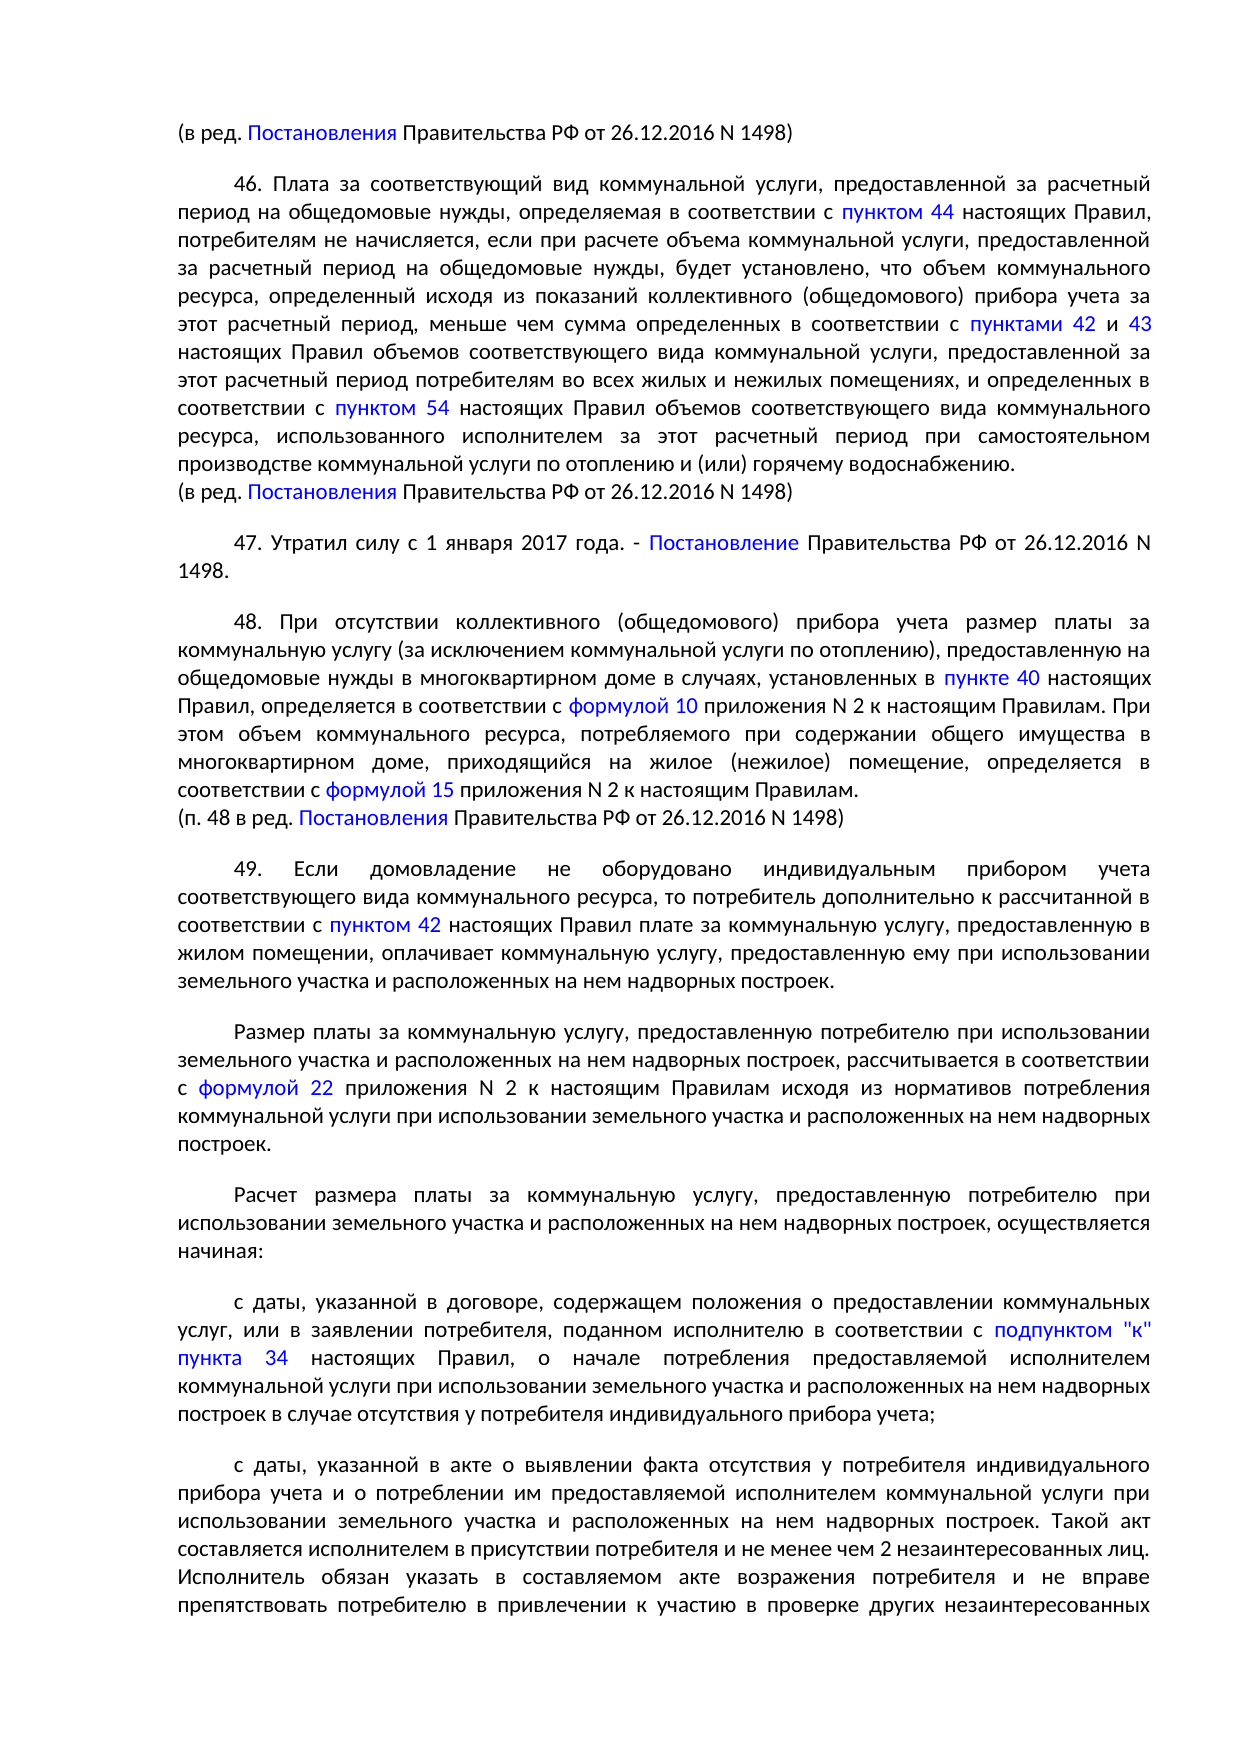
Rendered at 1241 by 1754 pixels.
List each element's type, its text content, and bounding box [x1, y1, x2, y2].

text (в ред. Постановления Правительства РФ от 26.12.2016 N 1498) [177, 477, 1152, 505]
text (п. 48 в ред. Постановления Правительства РФ от 26.12.2016 N 1498) [177, 803, 1152, 831]
text Размер платы за коммунальную услугу, предоставленную потребителю при использовании земельного участка и расположенных на нем надворных построек, рассчитывается в соответствии с формулой 22 приложения N 2 к настоящим Правилам исходя из нормативов потребления коммунальной услуги при использовании земельного участка и расположенных на нем надворных построек. [177, 1017, 1152, 1157]
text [177, 1450, 1152, 1618]
text 47. Утратил силу с 1 января 2017 года. - Постановление Правительства РФ от 26.12.2016 N 1498. [177, 528, 1152, 584]
text 48. При отсутствии коллективного (общедомового) прибора учета размер платы за коммунальную услугу (за исключением коммунальной услуги по отоплению), предоставленную на общедомовые нужды в многоквартирном доме в случаях, установленных в пункте 40 настоящих Правил, определяется в соответствии с формулой 10 приложения N 2 к настоящим Правилам. При этом объем коммунального ресурса, потребляемого при содержании общего имущества в многоквартирном доме, приходящийся на жилое (нежилое) помещение, определяется в соответствии с формулой 15 приложения N 2 к настоящим Правилам. [177, 607, 1152, 803]
text с даты, указанной в договоре, содержащем положения о предоставлении коммунальных услуг, или в заявлении потребителя, поданном исполнителю в соответствии с подпунктом "к" пункта 34 настоящих Правил, о начале потребления предоставляемой исполнителем коммунальной услуги при использовании земельного участка и расположенных на нем надворных построек в случае отсутствия у потребителя индивидуального прибора учета; [177, 1287, 1152, 1427]
text 46. Плата за соответствующий вид коммунальной услуги, предоставленной за расчетный период на общедомовые нужды, определяемая в соответствии с пунктом 44 настоящих Правил, потребителям не начисляется, если при расчете объема коммунальной услуги, предоставленной за расчетный период на общедомовые нужды, будет установлено, что объем коммунального ресурса, определенный исходя из показаний коллективного (общедомового) прибора учета за этот расчетный период, меньше чем сумма определенных в соответствии с пунктами 42 и 43 настоящих Правил объемов соответствующего вида коммунальной услуги, предоставленной за этот расчетный период потребителям во всех жилых и нежилых помещениях, и определенных в соответствии с пунктом 54 настоящих Правил объемов соответствующего вида коммунального ресурса, использованного исполнителем за этот расчетный период при самостоятельном производстве коммунальной услуги по отоплению и (или) горячему водоснабжению. [177, 169, 1152, 477]
text (в ред. Постановления Правительства РФ от 26.12.2016 N 1498) [177, 118, 1152, 146]
text 49. Если домовладение не оборудовано индивидуальным прибором учета соответствующего вида коммунального ресурса, то потребитель дополнительно к рассчитанной в соответствии с пунктом 42 настоящих Правил плате за коммунальную услугу, предоставленную в жилом помещении, оплачивает коммунальную услугу, предоставленную ему при использовании земельного участка и расположенных на нем надворных построек. [177, 854, 1152, 994]
text Расчет размера платы за коммунальную услугу, предоставленную потребителю при использовании земельного участка и расположенных на нем надворных построек, осуществляется начиная: [177, 1180, 1152, 1264]
